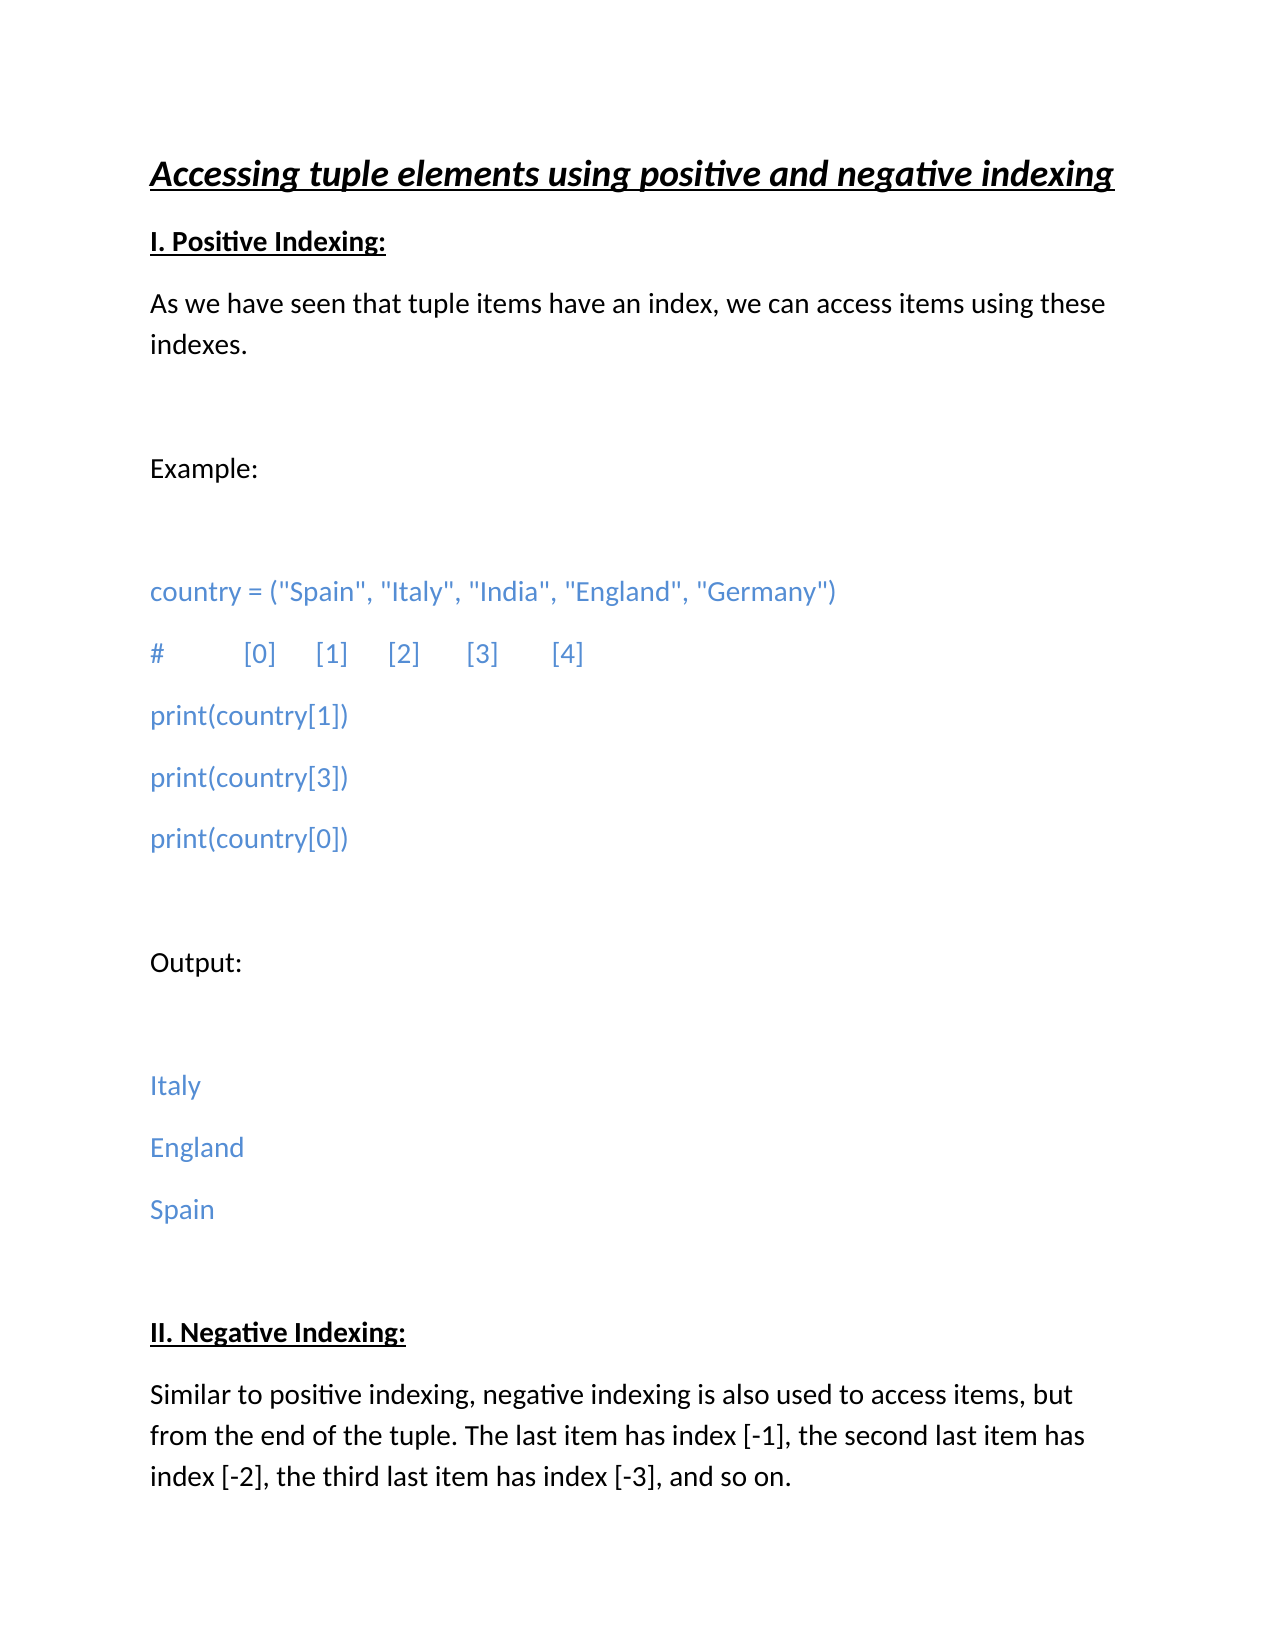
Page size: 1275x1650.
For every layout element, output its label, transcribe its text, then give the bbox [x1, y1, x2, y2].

text # [0] [1] [2] [3] [4] [150, 635, 1125, 671]
text Example: [150, 450, 1125, 485]
text I. Positive Indexing: [150, 223, 1125, 259]
text II. Negative Indexing: [150, 1314, 1125, 1350]
text print(country[3]) [150, 759, 1125, 794]
text print(country[0]) [150, 820, 1125, 856]
text Spain [150, 1191, 1125, 1227]
text print(country[1]) [150, 697, 1125, 732]
text country = ("Spain", "Italy", "India", "England", "Germany") [150, 573, 1125, 609]
text As we have seen that tuple items have an index, we can access items using these indexes. [150, 285, 1125, 362]
text Similar to positive indexing, negative indexing is also used to access items, but from the end of the tuple. The last item has index [-1], the second last item has index [-2], the third last item has index [-3], and so on. [150, 1376, 1125, 1494]
text Accessing tuple elements using positive and negative indexing [150, 150, 1125, 196]
text England [150, 1129, 1125, 1165]
text Italy [150, 1067, 1125, 1103]
text Output: [150, 944, 1125, 979]
